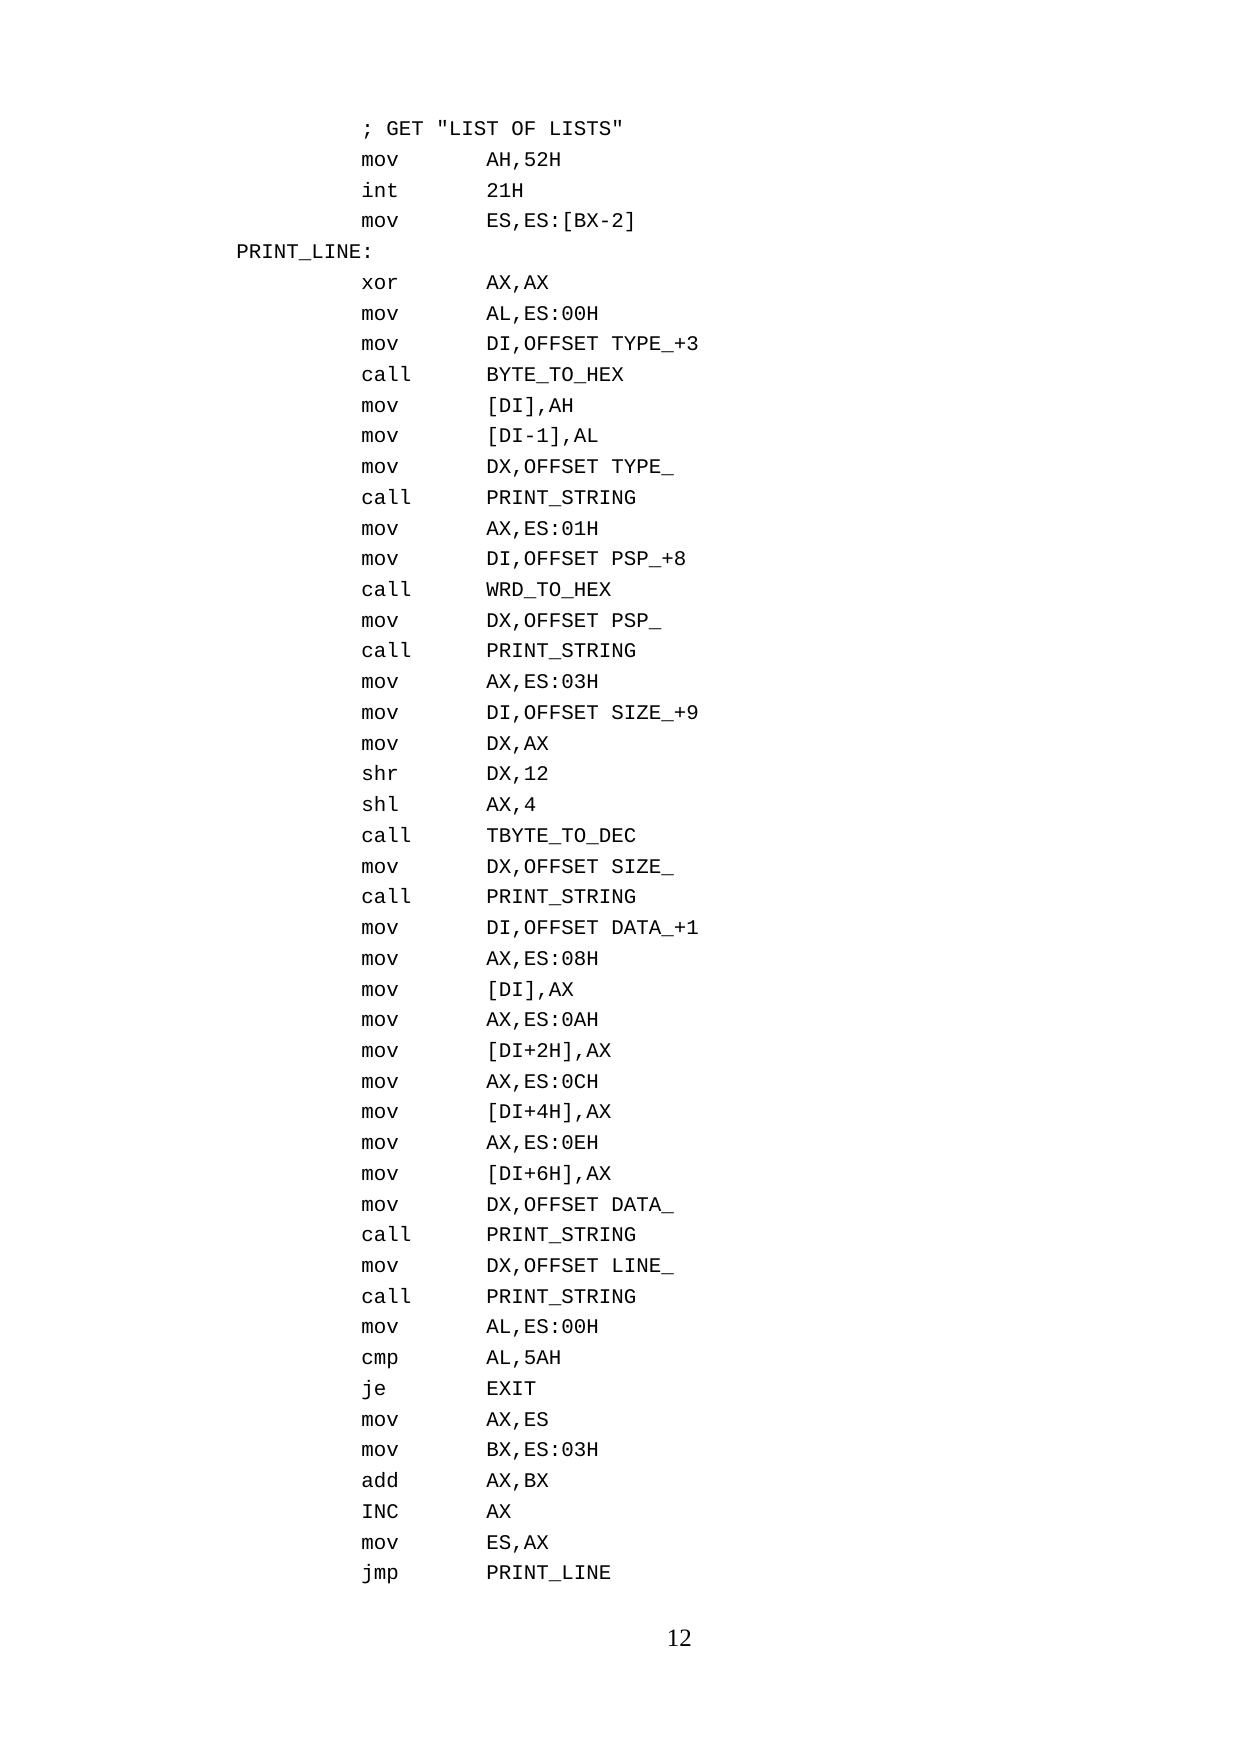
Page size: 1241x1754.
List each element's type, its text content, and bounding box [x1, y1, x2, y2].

text mov ES,ES:[BX-2] [162, 210, 1181, 234]
text mov BX,ES:03H [162, 1439, 1181, 1463]
text mov DI,OFFSET SIZE_+9 [162, 702, 1181, 726]
text INC AX [162, 1501, 1181, 1524]
text mov AX,ES:03H [162, 671, 1181, 695]
text call PRINT_STRING [162, 641, 1181, 664]
text call PRINT_STRING [162, 487, 1181, 511]
text mov [DI+6H],AX [162, 1163, 1181, 1187]
text mov DI,OFFSET TYPE_+3 [162, 333, 1181, 357]
text mov AX,ES [162, 1409, 1181, 1432]
text shr DX,12 [162, 763, 1181, 787]
text je EXIT [162, 1378, 1181, 1402]
text call TBYTE_TO_DEC [162, 825, 1181, 848]
text mov AL,ES:00H [162, 302, 1181, 326]
text mov DI,OFFSET DATA_+1 [162, 917, 1181, 941]
text mov [DI+4H],AX [162, 1101, 1181, 1125]
text ; GET "LIST OF LISTS" [162, 118, 1181, 142]
text call PRINT_STRING [162, 1224, 1181, 1248]
text add AX,BX [162, 1470, 1181, 1494]
text mov DX,OFFSET LINE_ [162, 1255, 1181, 1279]
text call PRINT_STRING [162, 1286, 1181, 1309]
text mov AX,ES:01H [162, 518, 1181, 541]
text shl AX,4 [162, 794, 1181, 818]
text mov AX,ES:0EH [162, 1132, 1181, 1156]
text mov [DI+2H],AX [162, 1040, 1181, 1064]
text jmp PRINT_LINE [162, 1562, 1181, 1586]
text mov [DI],AH [162, 395, 1181, 418]
text call BYTE_TO_HEX [162, 364, 1181, 388]
text mov DX,OFFSET SIZE_ [162, 856, 1181, 879]
text mov AH,52H [162, 149, 1181, 172]
text mov AX,ES:0CH [162, 1071, 1181, 1094]
text call PRINT_STRING [162, 886, 1181, 910]
text mov ES,AX [162, 1532, 1181, 1555]
text mov AX,ES:0AH [162, 1009, 1181, 1033]
text mov [DI-1],AL [162, 425, 1181, 449]
text call WRD_TO_HEX [162, 579, 1181, 603]
text mov AL,ES:00H [162, 1317, 1181, 1340]
text cmp AL,5AH [162, 1347, 1181, 1371]
text mov DX,AX [162, 733, 1181, 756]
text mov DX,OFFSET PSP_ [162, 610, 1181, 633]
text mov DX,OFFSET TYPE_ [162, 456, 1181, 480]
text mov AX,ES:08H [162, 948, 1181, 971]
text int 21H [162, 179, 1181, 203]
text mov DX,OFFSET DATA_ [162, 1194, 1181, 1217]
text PRINT_LINE: [162, 241, 1181, 265]
text xor AX,AX [162, 272, 1181, 295]
text mov [DI],AX [162, 978, 1181, 1002]
text mov DI,OFFSET PSP_+8 [162, 548, 1181, 572]
